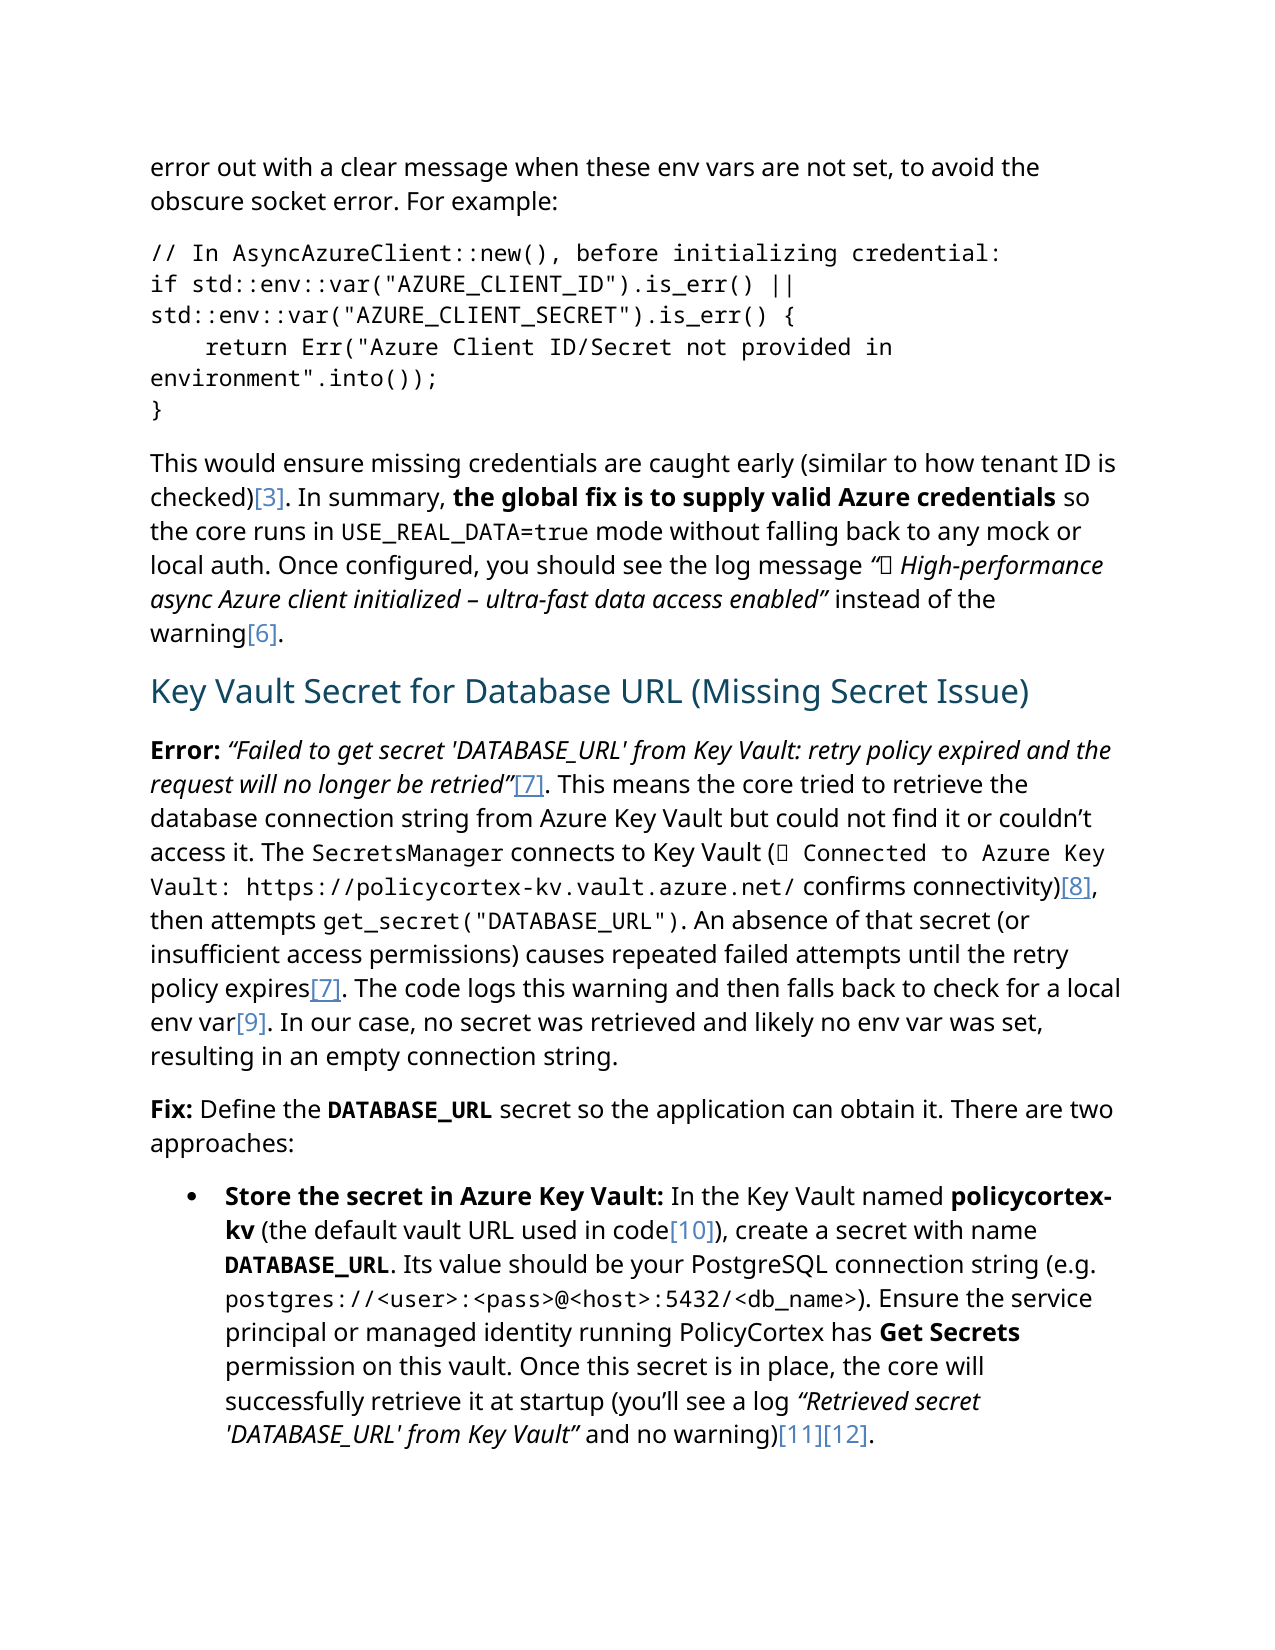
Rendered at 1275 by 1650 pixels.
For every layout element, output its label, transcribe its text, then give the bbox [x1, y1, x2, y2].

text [150, 150, 1125, 218]
text Fix: Define the DATABASE_URL secret so the application can obtain it. There are two approaches: [150, 1092, 1125, 1160]
list Store the secret in Azure Key Vault: In the Key Vault named policycortex-kv (the default vault URL used in code[10]), create a secret with name DATABASE_URL. Its value should be your PostgreSQL connection string (e.g. postgres://<user>:<pass>@<host>:5432/<db_name>). Ensure the service principal or managed identity running PolicyCortex has Get Secrets permission on this vault. Once this secret is in place, the core will successfully retrieve it at startup (you’ll see a log “Retrieved secret 'DATABASE_URL' from Key Vault” and no warning)[11][12]. [187, 1179, 1125, 1451]
text Error: “Failed to get secret 'DATABASE_URL' from Key Vault: retry policy expired and the request will no longer be retried”[7]. This means the core tried to retrieve the database connection string from Azure Key Vault but could not find it or couldn’t access it. The SecretsManager connects to Key Vault (✅ Connected to Azure Key Vault: https://policycortex-kv.vault.azure.net/ confirms connectivity)[8], then attempts get_secret("DATABASE_URL"). An absence of that secret (or insufficient access permissions) causes repeated failed attempts until the retry policy expires[7]. The code logs this warning and then falls back to check for a local env var[9]. In our case, no secret was retrieved and likely no env var was set, resulting in an empty connection string. [150, 732, 1125, 1073]
subtitle Key Vault Secret for Database URL (Missing Secret Issue) [150, 668, 1125, 714]
text This would ensure missing credentials are caught early (similar to how tenant ID is checked)[3]. In summary, the global fix is to supply valid Azure credentials so the core runs in USE_REAL_DATA=true mode without falling back to any mock or local auth. Once configured, you should see the log message “🚀 High-performance async Azure client initialized – ultra-fast data access enabled” instead of the warning[6]. [150, 445, 1125, 649]
text // In AsyncAzureClient::new(), before initializing credential: if std::env::var("AZURE_CLIENT_ID").is_err() || std::env::var("AZURE_CLIENT_SECRET").is_err() { return Err("Azure Client ID/Secret not provided in environment".into()); } [150, 237, 1125, 424]
